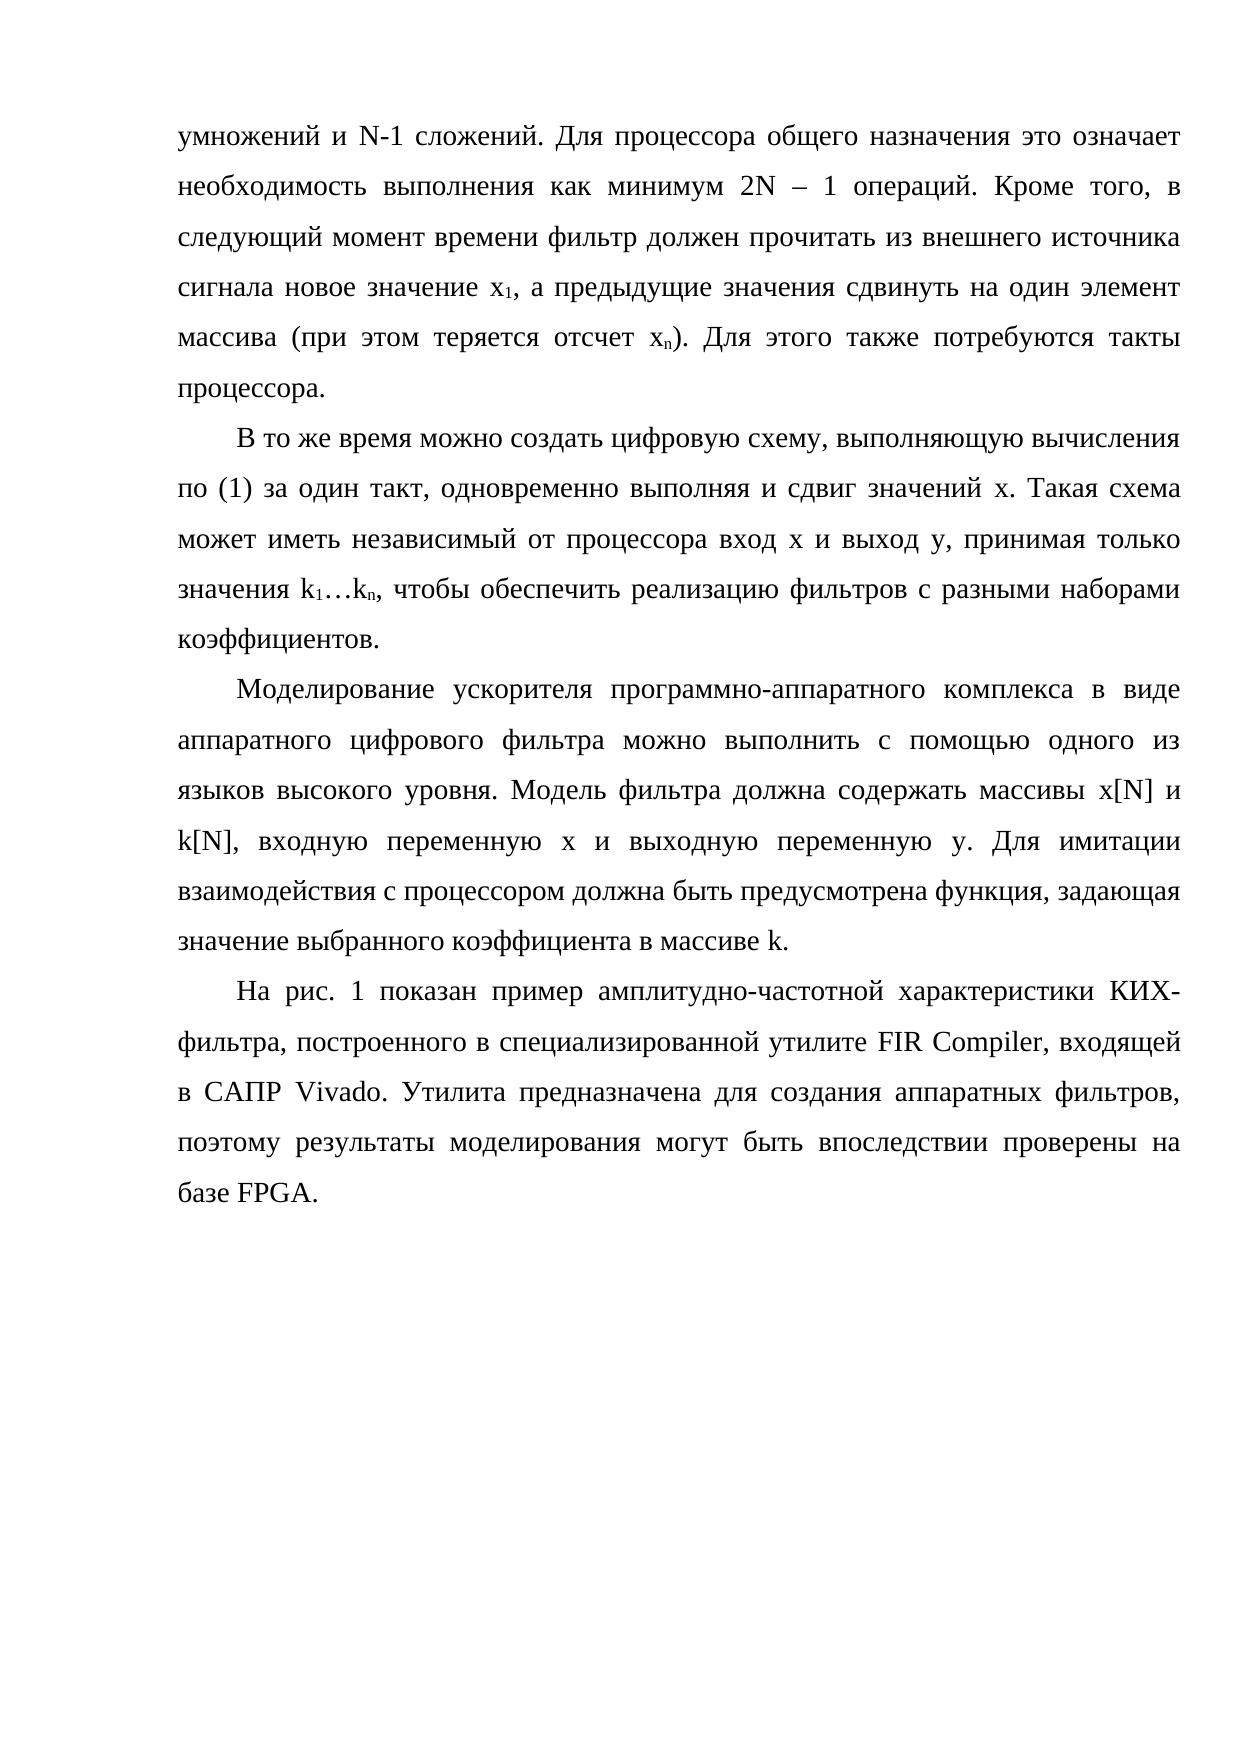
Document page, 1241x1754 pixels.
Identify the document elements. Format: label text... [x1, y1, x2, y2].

text Моделирование ускорителя программно-аппаратного комплекса в виде аппаратного цифрового фильтра можно выполнить с помощью одного из языков высокого уровня. Модель фильтра должна содержать массивы x[N] и k[N], входную переменную x и выходную переменную y. Для имитации взаимодействия с процессором должна быть предусмотрена функция, задающая значение выбранного коэффициента в массиве k. [177, 672, 1181, 957]
text На рис. 1 показан пример амплитудно-частотной характеристики КИХ-фильтра, построенного в специализированной утилите FIR Compiler, входящей в САПР Vivado. Утилита предназначена для создания аппаратных фильтров, поэтому результаты моделирования могут быть впоследствии проверены на базе FPGA. [177, 973, 1181, 1208]
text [177, 118, 1181, 403]
text В то же время можно создать цифровую схему, выполняющую вычисления по (1) за один такт, одновременно выполняя и сдвиг значений x. Такая схема может иметь независимый от процессора вход x и выход y, принимая только значения k1…kn, чтобы обеспечить реализацию фильтров с разными наборами коэффициентов. [177, 420, 1181, 655]
